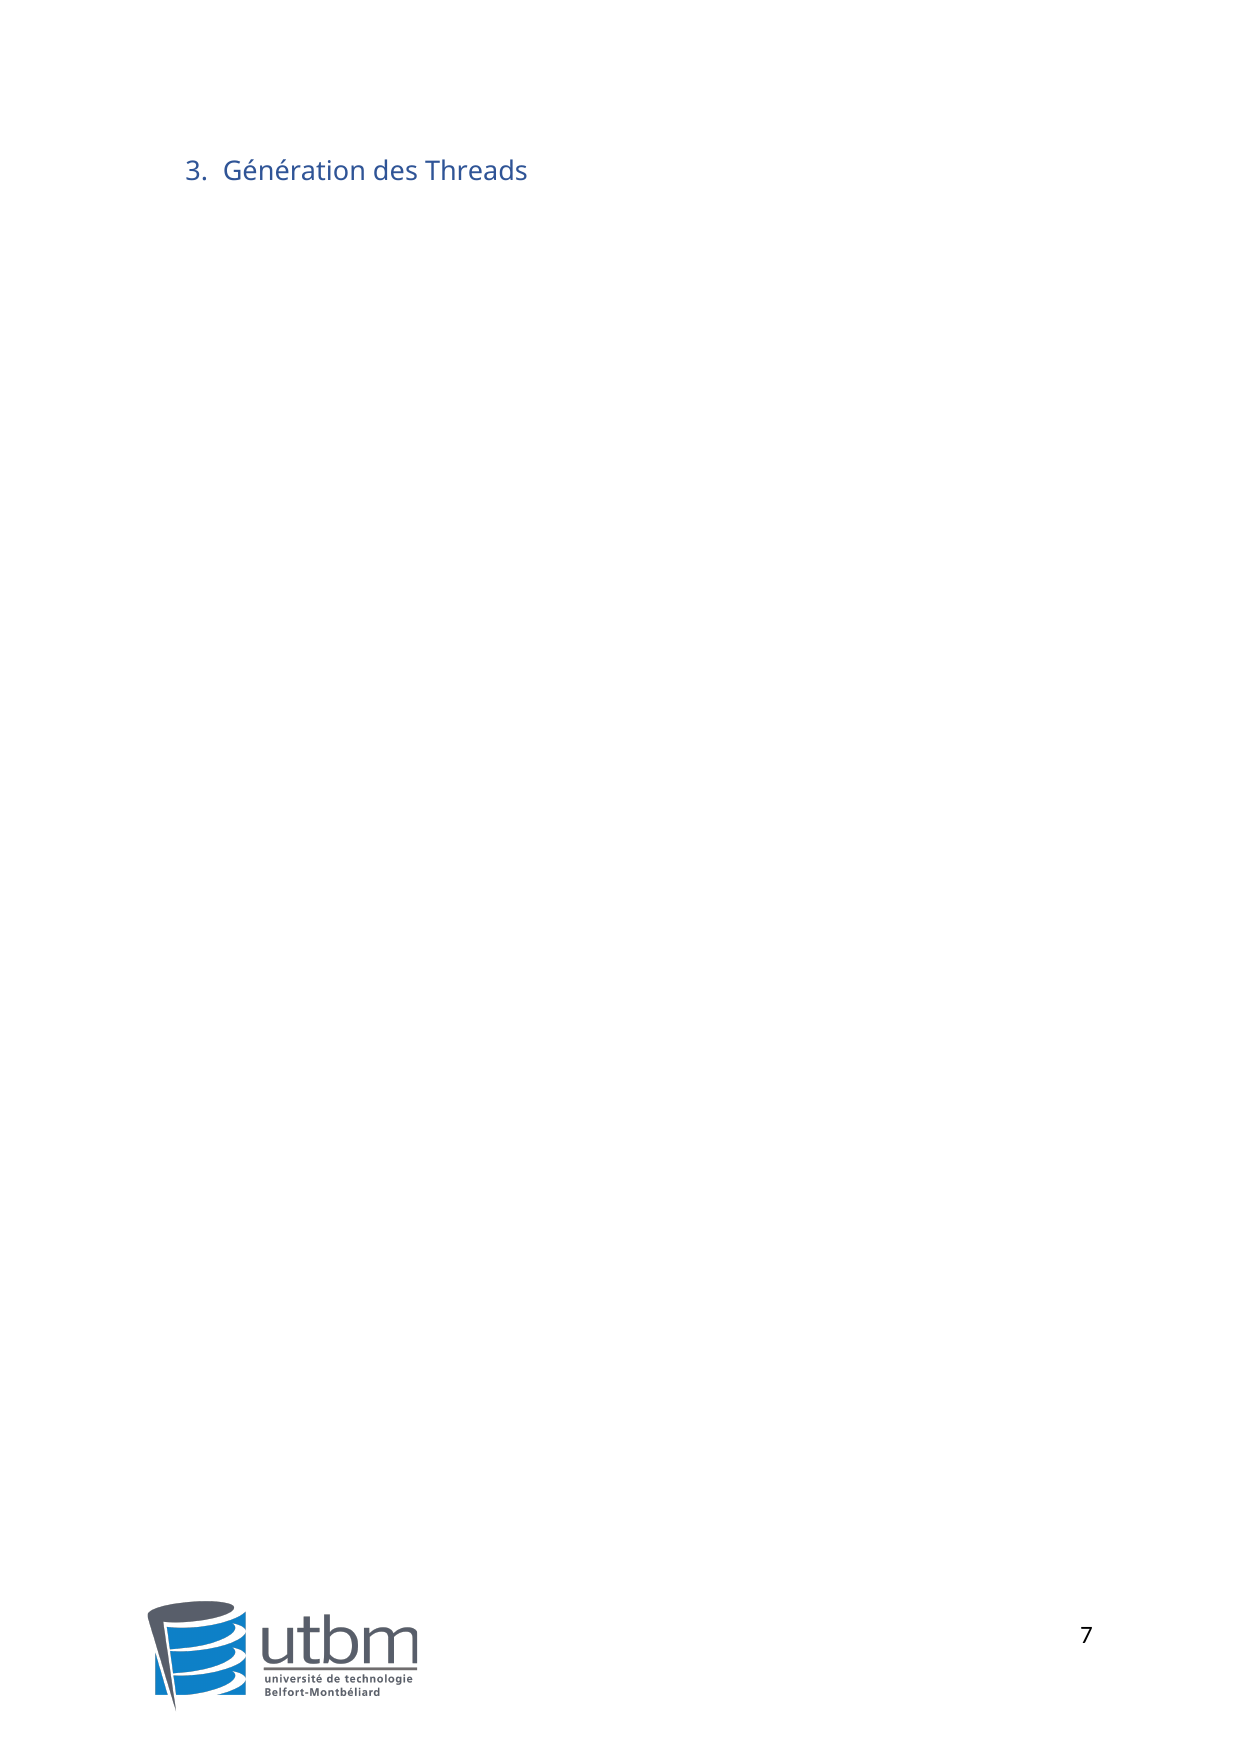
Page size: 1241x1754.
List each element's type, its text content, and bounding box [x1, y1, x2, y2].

subtitle Génération des Threads [185, 152, 1093, 189]
picture [147, 1601, 418, 1712]
